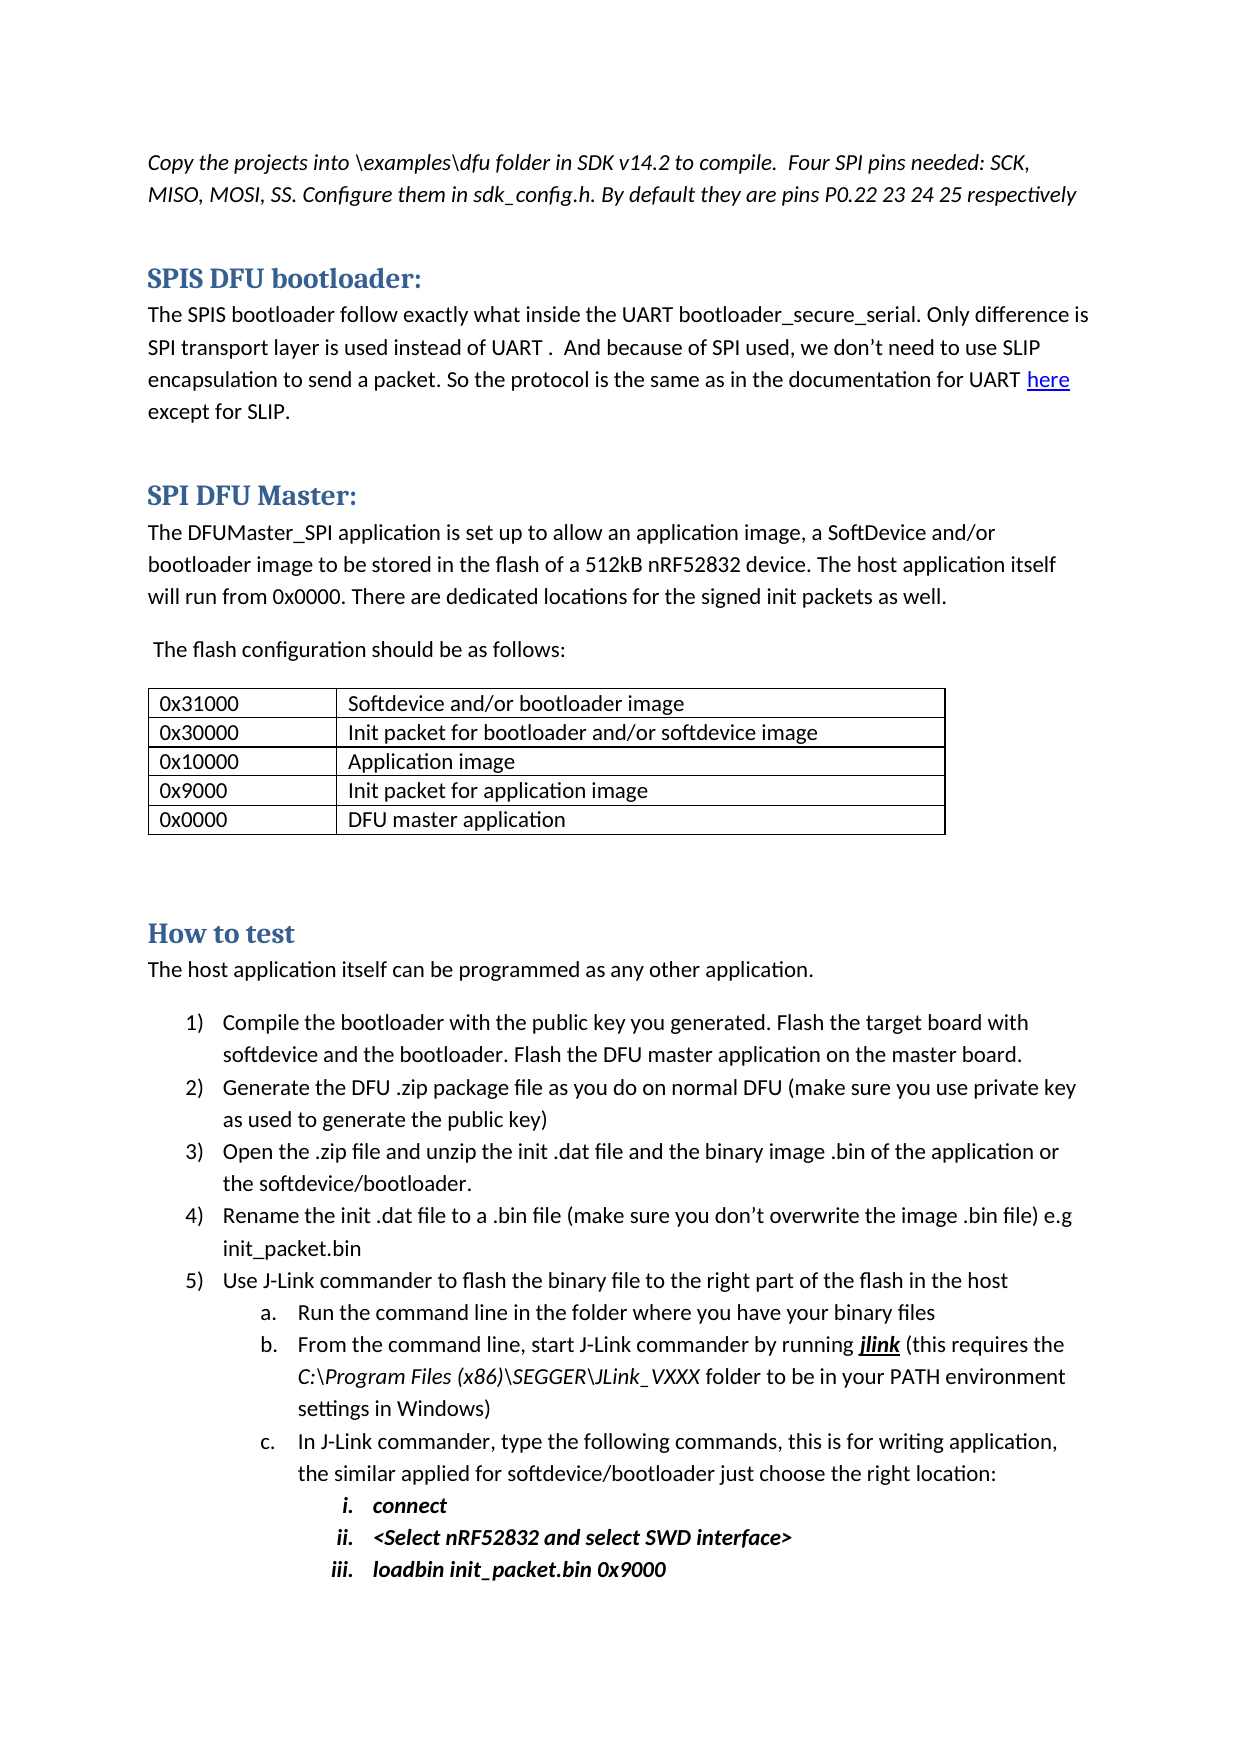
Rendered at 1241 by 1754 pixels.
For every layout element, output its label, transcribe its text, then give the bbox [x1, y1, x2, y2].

list From the command line, start J-Link commander by running jlink (this requires the C:\Program Files (x86)\SEGGER\JLink_VXXX folder to be in your PATH environment settings in Windows) [260, 1330, 1093, 1423]
list Open the .zip file and unzip the init .dat file and the binary image .bin of the application or the softdevice/bootloader. [185, 1137, 1093, 1197]
table_cell DFU master application [337, 806, 944, 833]
table_cell 0x30000 [149, 718, 336, 746]
text The flash configuration should be as follows: [148, 635, 1093, 663]
text The host application itself can be programmed as any other application. [148, 955, 1093, 983]
list connect [354, 1491, 1093, 1519]
list Generate the DFU .zip package file as you do on normal DFU (make sure you use private key as used to generate the public key) [185, 1073, 1093, 1133]
subtitle SPI DFU Master: [148, 479, 1093, 513]
table_cell 0x9000 [149, 776, 336, 804]
list In J-Link commander, type the following commands, this is for writing application, the similar applied for softdevice/bootloader just choose the right location: [260, 1427, 1093, 1487]
table_header 0x31000 [149, 689, 336, 717]
subtitle How to test [148, 917, 1093, 950]
list Run the command line in the folder where you have your binary files [260, 1298, 1093, 1326]
table_cell Application image [337, 748, 944, 775]
table_cell 0x0000 [149, 806, 336, 833]
list loadbin init_packet.bin 0x9000 [354, 1556, 1093, 1583]
table_cell Init packet for bootloader and/or softdevice image [337, 718, 944, 746]
list Compile the bootloader with the public key you generated. Flash the target board with softdevice and the bootloader. Flash the DFU master application on the master board. [185, 1008, 1093, 1068]
list <Select nRF52832 and select SWD interface> [354, 1523, 1093, 1551]
text Copy the projects into \examples\dfu folder in SDK v14.2 to compile. Four SPI pins needed: SCK, MISO, MOSI, SS. Configure them in sdk_config.h. By default they are pins P0.22 23 24 25 respectively [148, 148, 1093, 208]
table_cell 0x10000 [149, 748, 336, 775]
text The DFUMaster_SPI application is set up to allow an application image, a SoftDevice and/or bootloader image to be stored in the flash of a 512kB nRF52832 device. The host application itself will run from 0x0000. There are dedicated locations for the signed init packets as well. [148, 518, 1093, 610]
list Rename the init .dat file to a .bin file (make sure you don’t overwrite the image .bin file) e.g init_packet.bin [185, 1201, 1093, 1262]
text The SPIS bootloader follow exactly what inside the UART bootloader_secure_serial. Only difference is SPI transport layer is used instead of UART . And because of SPI used, we don’t need to use SLIP encapsulation to send a packet. So the protocol is the same as in the documentation for UART here except for SLIP. [148, 301, 1093, 425]
subtitle SPIS DFU bootloader: [148, 262, 1093, 296]
table_cell Init packet for application image [337, 776, 944, 804]
list Use J-Link commander to flash the binary file to the right part of the flash in the host [185, 1266, 1093, 1294]
table_header Softdevice and/or bootloader image [337, 689, 944, 717]
